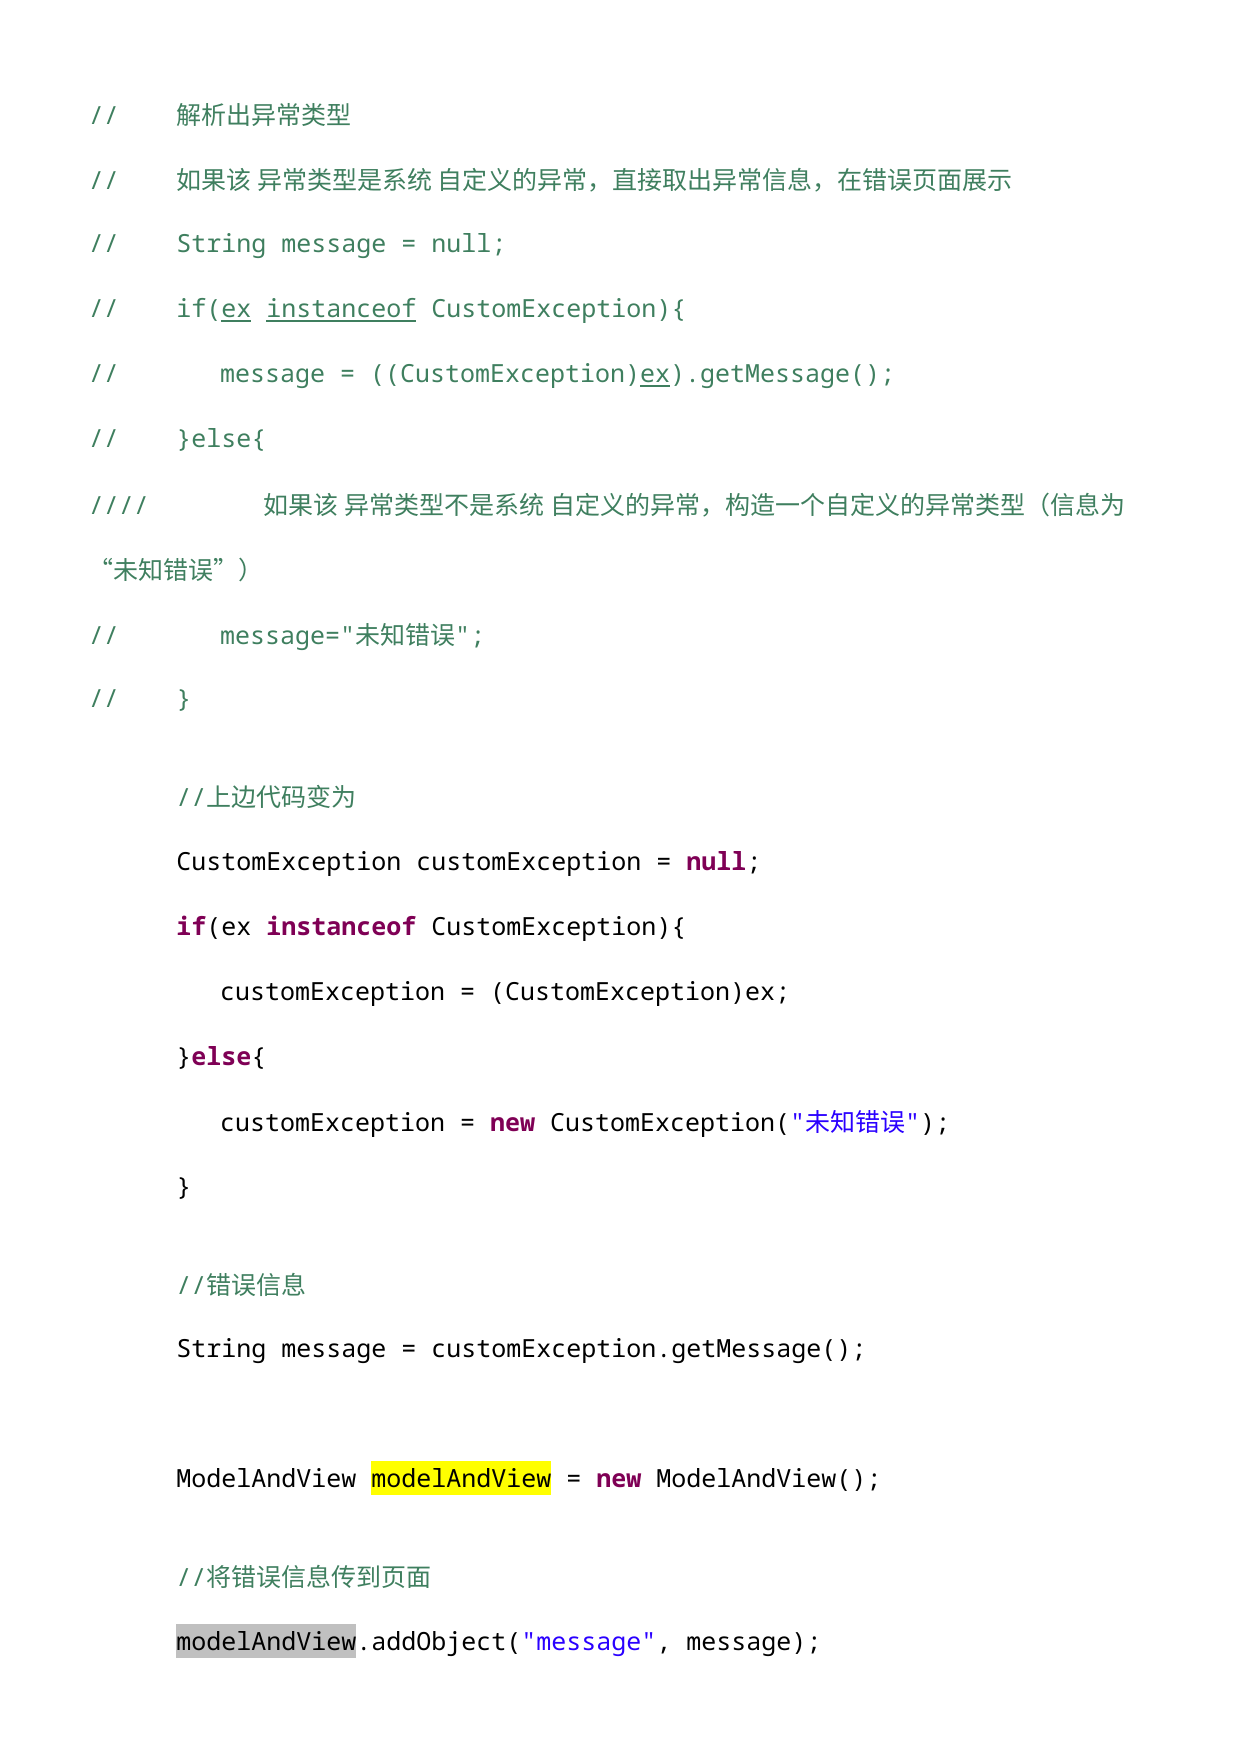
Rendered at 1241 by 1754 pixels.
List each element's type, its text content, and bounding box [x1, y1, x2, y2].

text // } [89, 666, 1167, 731]
text modelAndView.addObject("message", message); [89, 1608, 1167, 1673]
text // String message = null; [89, 211, 1167, 276]
text // 如果该 异常类型是系统 自定义的异常，直接取出异常信息，在错误页面展示 [89, 146, 1167, 211]
text // message="未知错误"; [89, 601, 1167, 666]
text // if(ex instanceof CustomException){ [89, 276, 1167, 341]
text // message = ((CustomException)ex).getMessage(); [89, 341, 1167, 406]
text //// 如果该 异常类型不是系统 自定义的异常，构造一个自定义的异常类型（信息为“未知错误”） [89, 471, 1167, 601]
text customException = (CustomException)ex; [89, 958, 1167, 1023]
text }else{ [89, 1023, 1167, 1088]
text CustomException customException = null; [89, 828, 1167, 893]
text ModelAndView modelAndView = new ModelAndView(); [89, 1446, 1167, 1511]
text // }else{ [89, 406, 1167, 471]
text // 解析出异常类型 [89, 81, 1167, 146]
text String message = customException.getMessage(); [89, 1316, 1167, 1381]
text customException = new CustomException("未知错误"); [89, 1088, 1167, 1153]
text //上边代码变为 [89, 763, 1167, 828]
text //错误信息 [89, 1251, 1167, 1316]
text } [89, 1153, 1167, 1218]
text //将错误信息传到页面 [89, 1543, 1167, 1608]
text if(ex instanceof CustomException){ [89, 893, 1167, 958]
